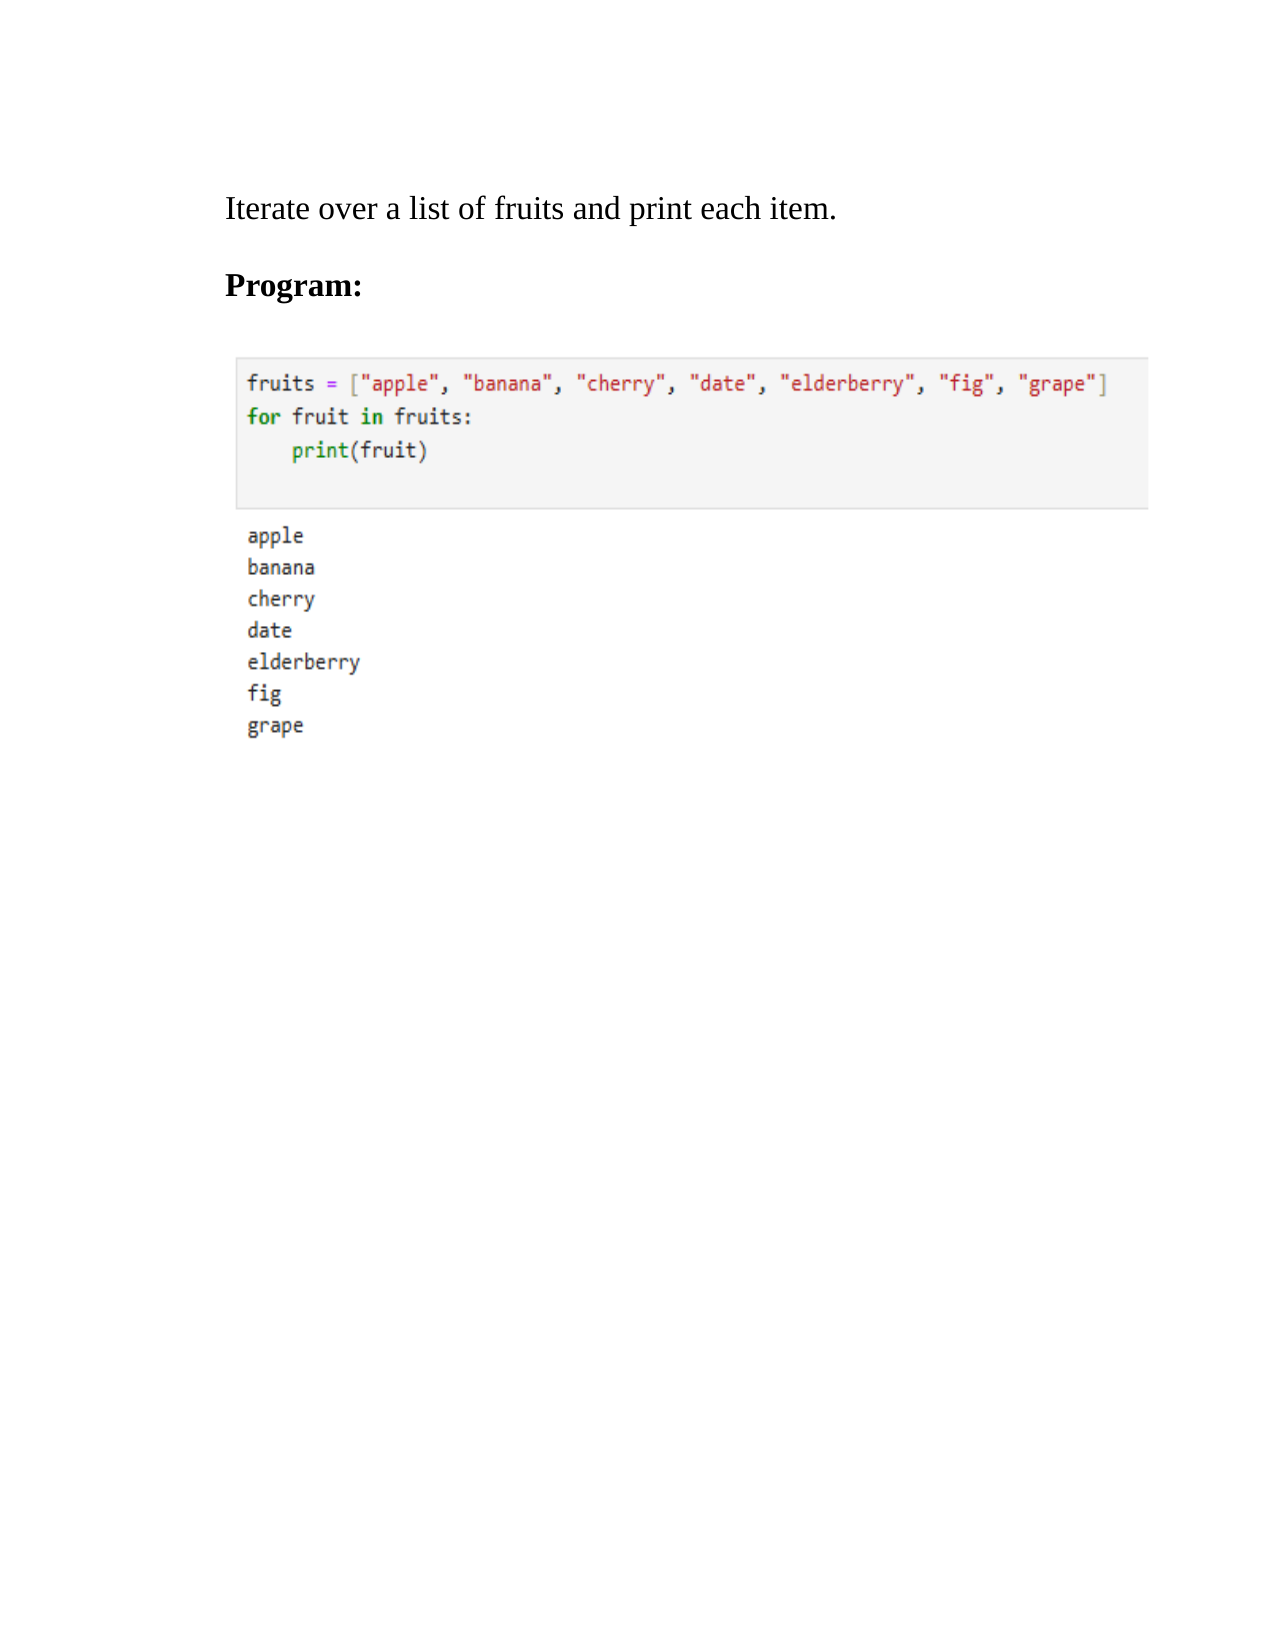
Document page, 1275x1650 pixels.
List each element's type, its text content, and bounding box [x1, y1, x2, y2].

text Iterate over a list of fruits and print each item. [225, 188, 1087, 227]
picture [225, 341, 1149, 755]
text Program: [225, 265, 1087, 303]
